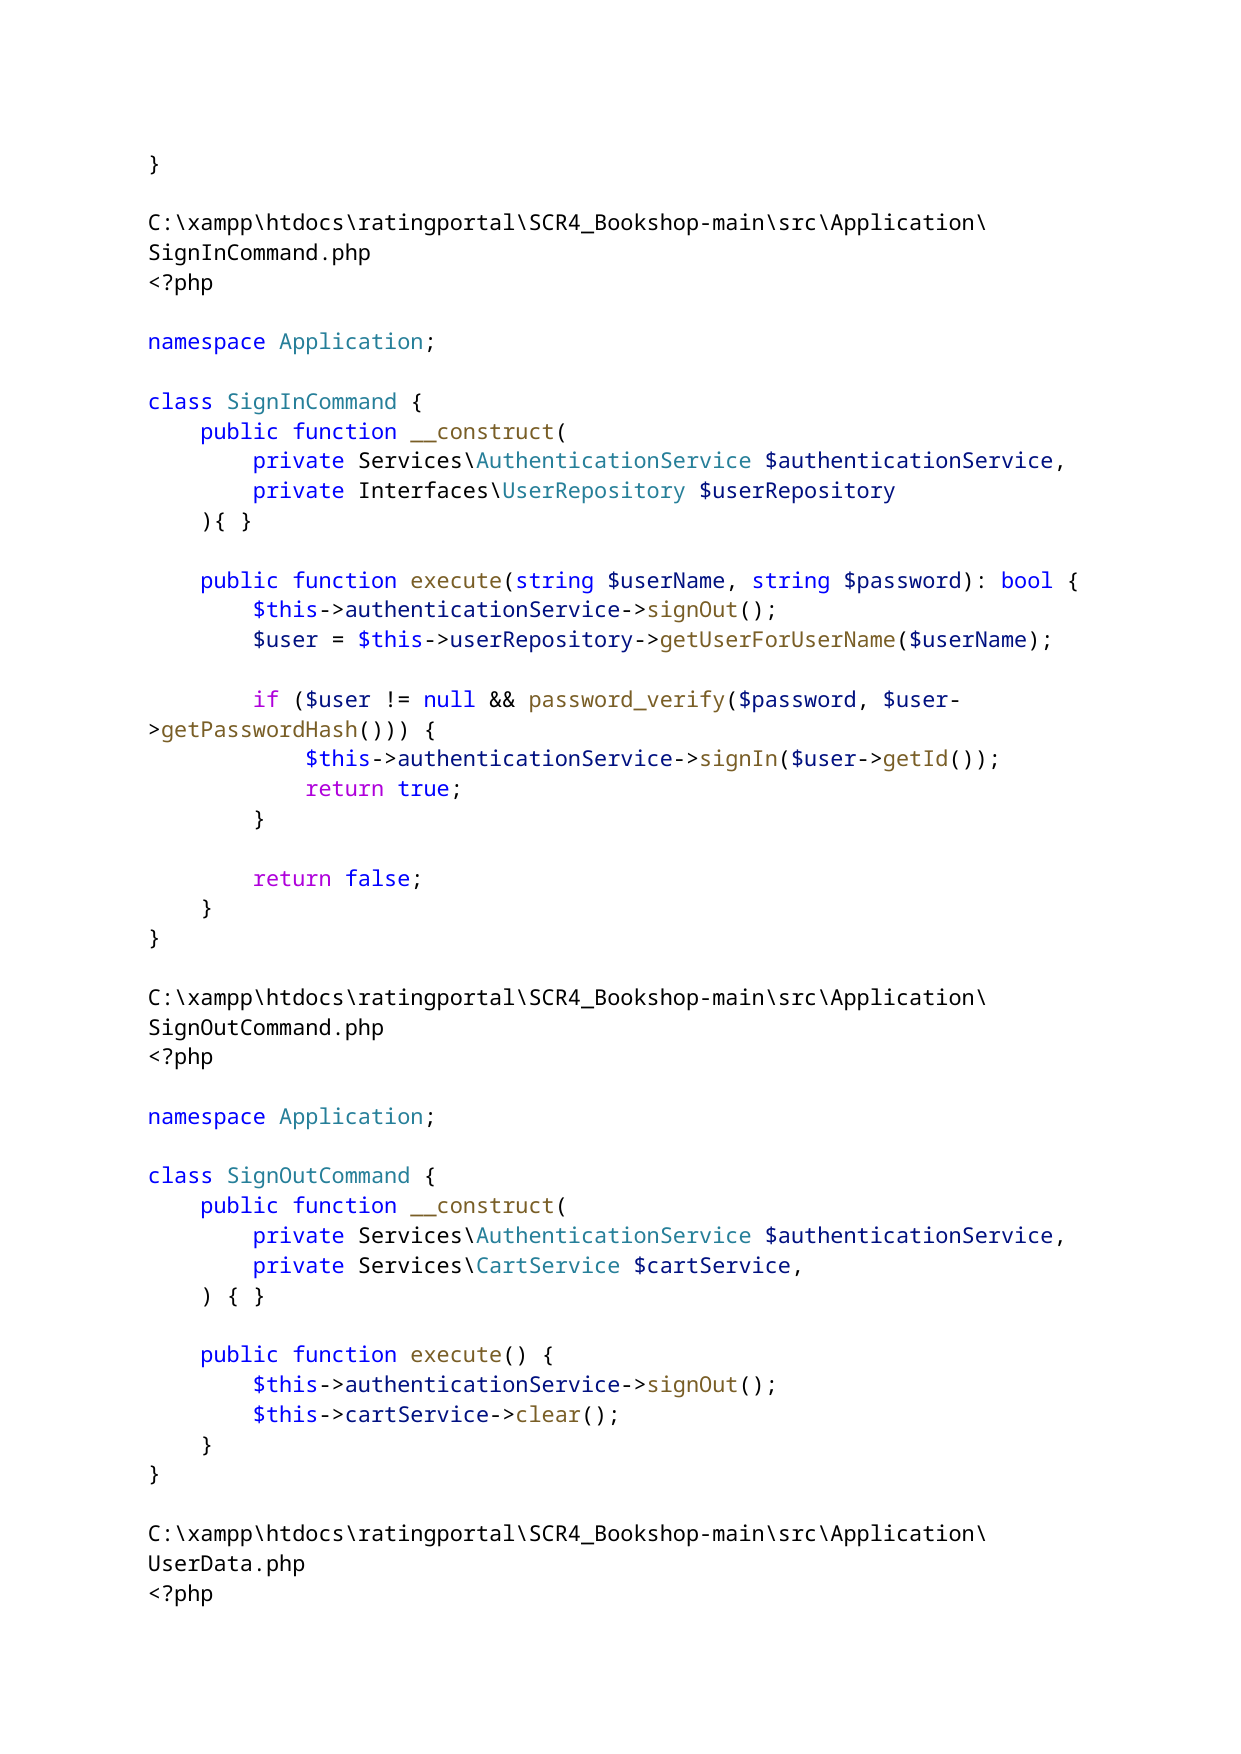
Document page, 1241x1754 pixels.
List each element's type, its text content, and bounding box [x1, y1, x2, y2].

text class SignInCommand { [148, 386, 1093, 416]
text $this->authenticationService->signOut(); [148, 594, 1093, 624]
text $user = $this->userRepository->getUserForUserName($userName); [148, 624, 1093, 654]
text namespace Application; [148, 1101, 1093, 1131]
text } [148, 1429, 1093, 1458]
text C:\xampp\htdocs\ratingportal\SCR4_Bookshop-main\src\Application\SignOutCommand.php [148, 982, 1093, 1041]
text public function __construct( [148, 1190, 1093, 1220]
text <?php [148, 267, 1093, 297]
text class SignOutCommand { [148, 1161, 1093, 1190]
text $this->cartService->clear(); [148, 1399, 1093, 1429]
text private Services\CartService $cartService, [148, 1250, 1093, 1280]
text return true; [148, 773, 1093, 803]
text ){ } [148, 505, 1093, 535]
text } [148, 892, 1093, 922]
text private Services\AuthenticationService $authenticationService, [148, 1220, 1093, 1250]
text } [148, 1458, 1093, 1488]
text private Interfaces\UserRepository $userRepository [148, 475, 1093, 505]
text $this->authenticationService->signIn($user->getId()); [148, 743, 1093, 773]
text public function __construct( [148, 416, 1093, 446]
text public function execute() { [148, 1339, 1093, 1369]
text if ($user != null && password_verify($password, $user->getPasswordHash())) { [148, 684, 1093, 743]
text return false; [148, 863, 1093, 892]
text ) { } [148, 1280, 1093, 1309]
text public function execute(string $userName, string $password): bool { [148, 565, 1093, 594]
text } [148, 922, 1093, 952]
text $this->authenticationService->signOut(); [148, 1369, 1093, 1399]
text C:\xampp\htdocs\ratingportal\SCR4_Bookshop-main\src\Application\UserData.php [148, 1518, 1093, 1578]
text <?php [148, 1578, 1093, 1607]
text } [148, 803, 1093, 833]
text namespace Application; [148, 326, 1093, 356]
text <?php [148, 1041, 1093, 1071]
text C:\xampp\htdocs\ratingportal\SCR4_Bookshop-main\src\Application\SignInCommand.php [148, 207, 1093, 267]
text } [148, 148, 1093, 177]
text private Services\AuthenticationService $authenticationService, [148, 446, 1093, 475]
